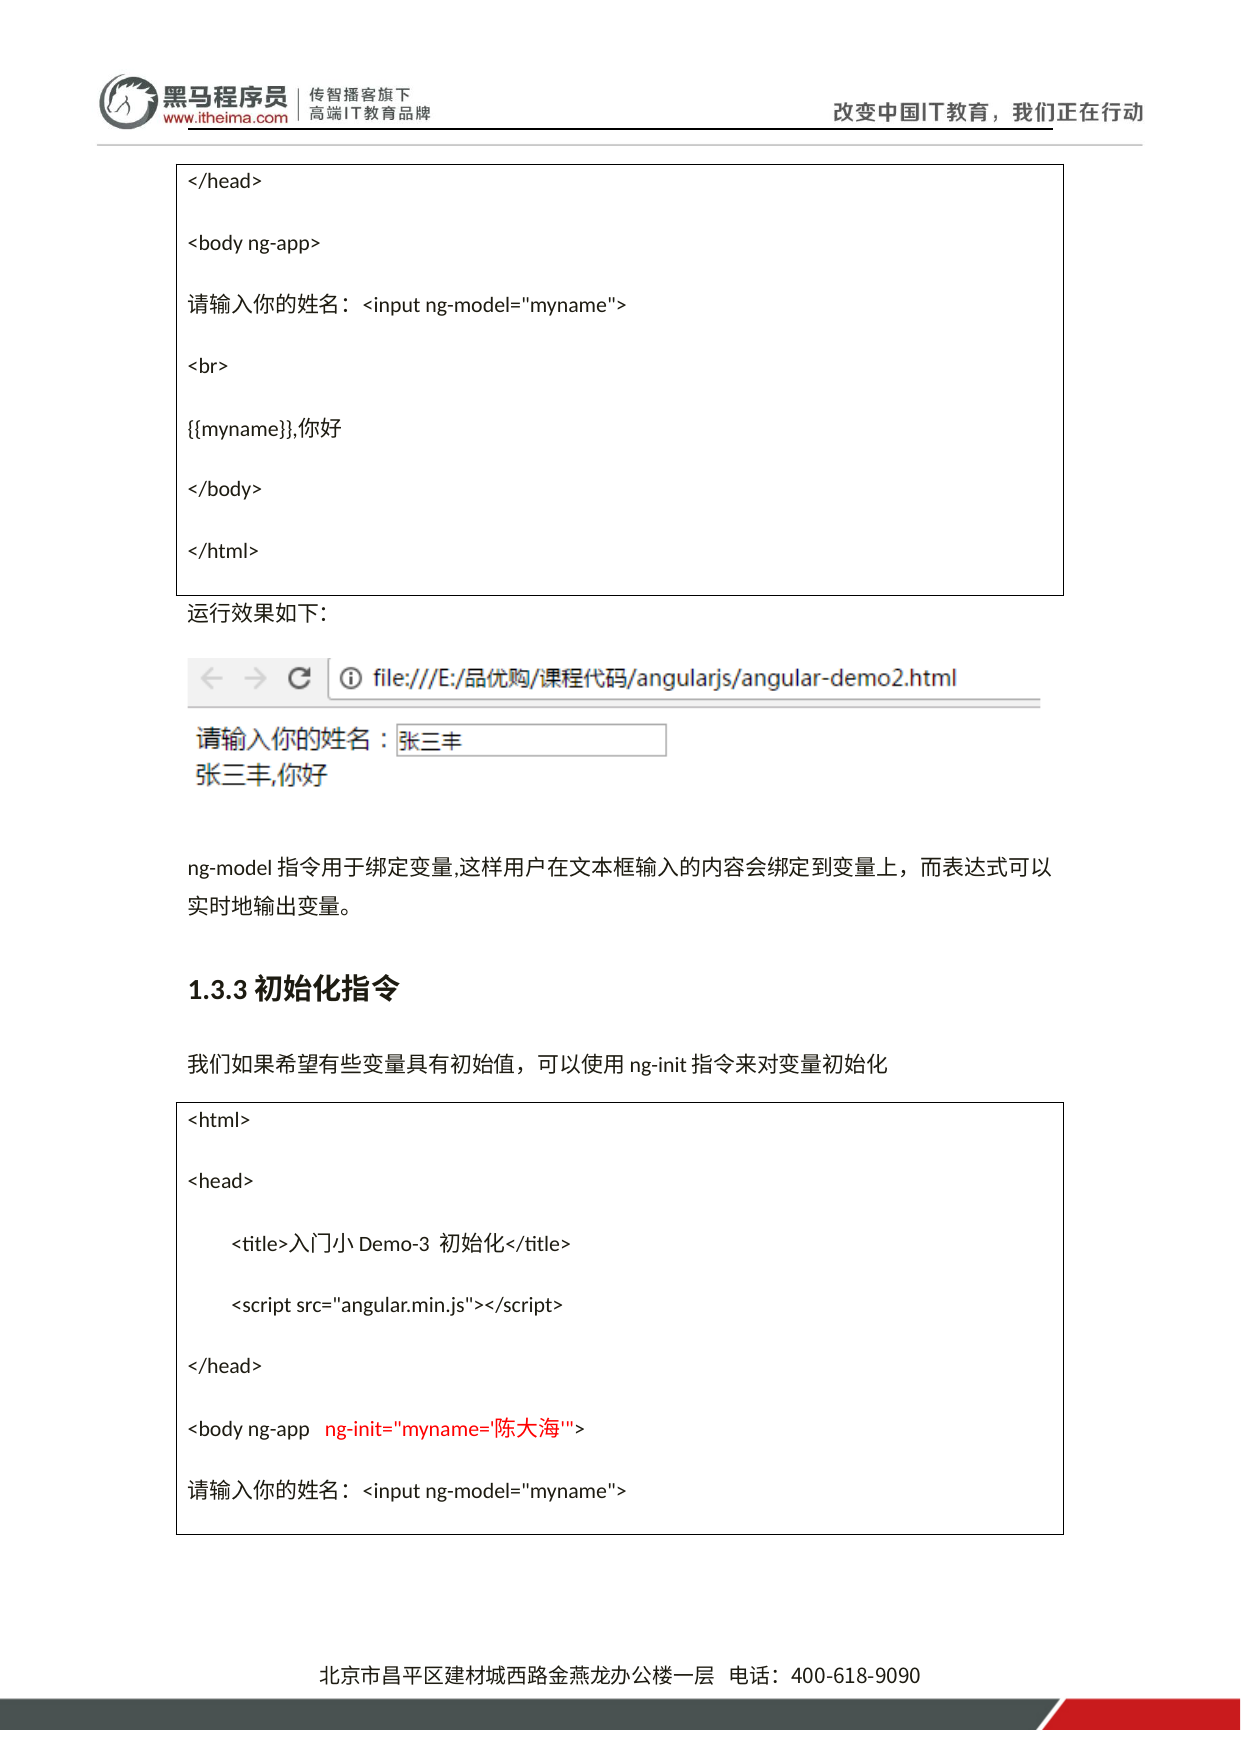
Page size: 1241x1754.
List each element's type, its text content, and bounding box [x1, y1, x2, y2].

text 运行效果如下： [187, 596, 1053, 628]
text ng-model 指令用于绑定变量,这样用户在文本框输入的内容会绑定到变量上，而表达式可以实时地输出变量。 [187, 849, 1053, 921]
picture [187, 658, 1041, 815]
picture [0, 3, 1241, 153]
picture [0, 1639, 1241, 1730]
subtitle 1.3.3 初始化指令 [187, 954, 1053, 1019]
text 我们如果希望有些变量具有初始值，可以使用ng-init指令来对变量初始化 [187, 1046, 1053, 1079]
